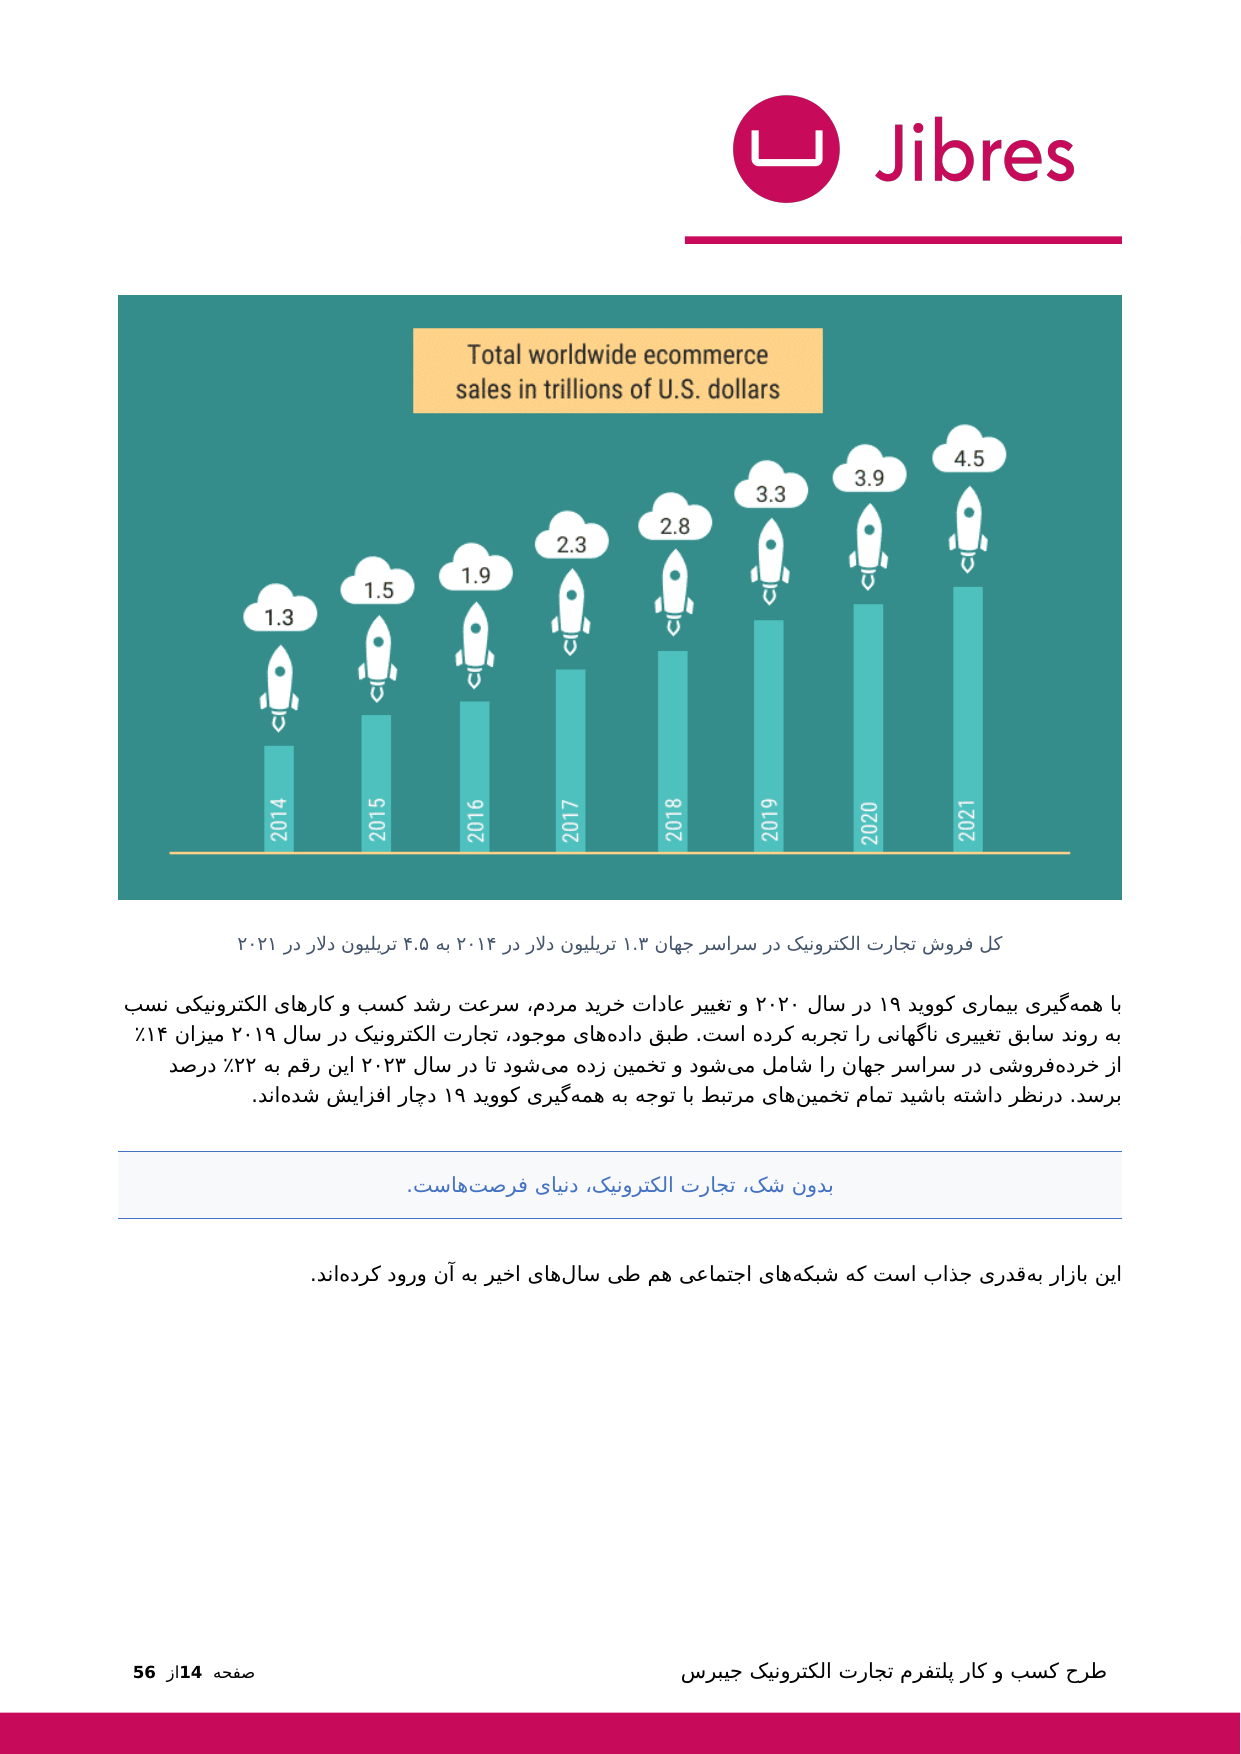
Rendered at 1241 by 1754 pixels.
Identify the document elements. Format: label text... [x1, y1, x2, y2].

text این بازار به‌قدری جذاب است که شبکه‌های اجتماعی هم طی سال‌های اخیر به آن ورود کرده‌اند. [118, 1262, 1122, 1287]
text با همه‌گیری بیماری کووید ۱۹ در سال ۲۰۲۰ و تغییر عادات خرید مردم، سرعت رشد کسب و کارهای الکترونیکی نسب به روند سابق تغییری ناگهانی را تجربه کرده است. طبق داده‌های موجود، تجارت الکترونیک در سال ۲۰۱۹ میزان ۱۴٪ از خرده‌فروشی در سراسر جهان را شامل می‌شود و تخمین زده می‌شود تا در سال ۲۰۲۳ این رقم به ۲۲٪ درصد برسد. درنظر داشته باشید تمام تخمین‌های مرتبط با توجه به همه‌گیری کووید ۱۹ دچار افزایش شده‌اند. [118, 992, 1122, 1107]
picture [726, 88, 1081, 210]
picture [118, 295, 1122, 900]
text بدون شک، تجارت الکترونیک، دنیای فرصت‌هاست. [118, 1152, 1122, 1218]
text کل فروش تجارت الکترونیک در سراسر جهان ۱.۳ تریلیون دلار در ۲۰۱۴ به ۴.۵ تریلیون دلار در ۲۰۲۱ [118, 933, 1122, 955]
